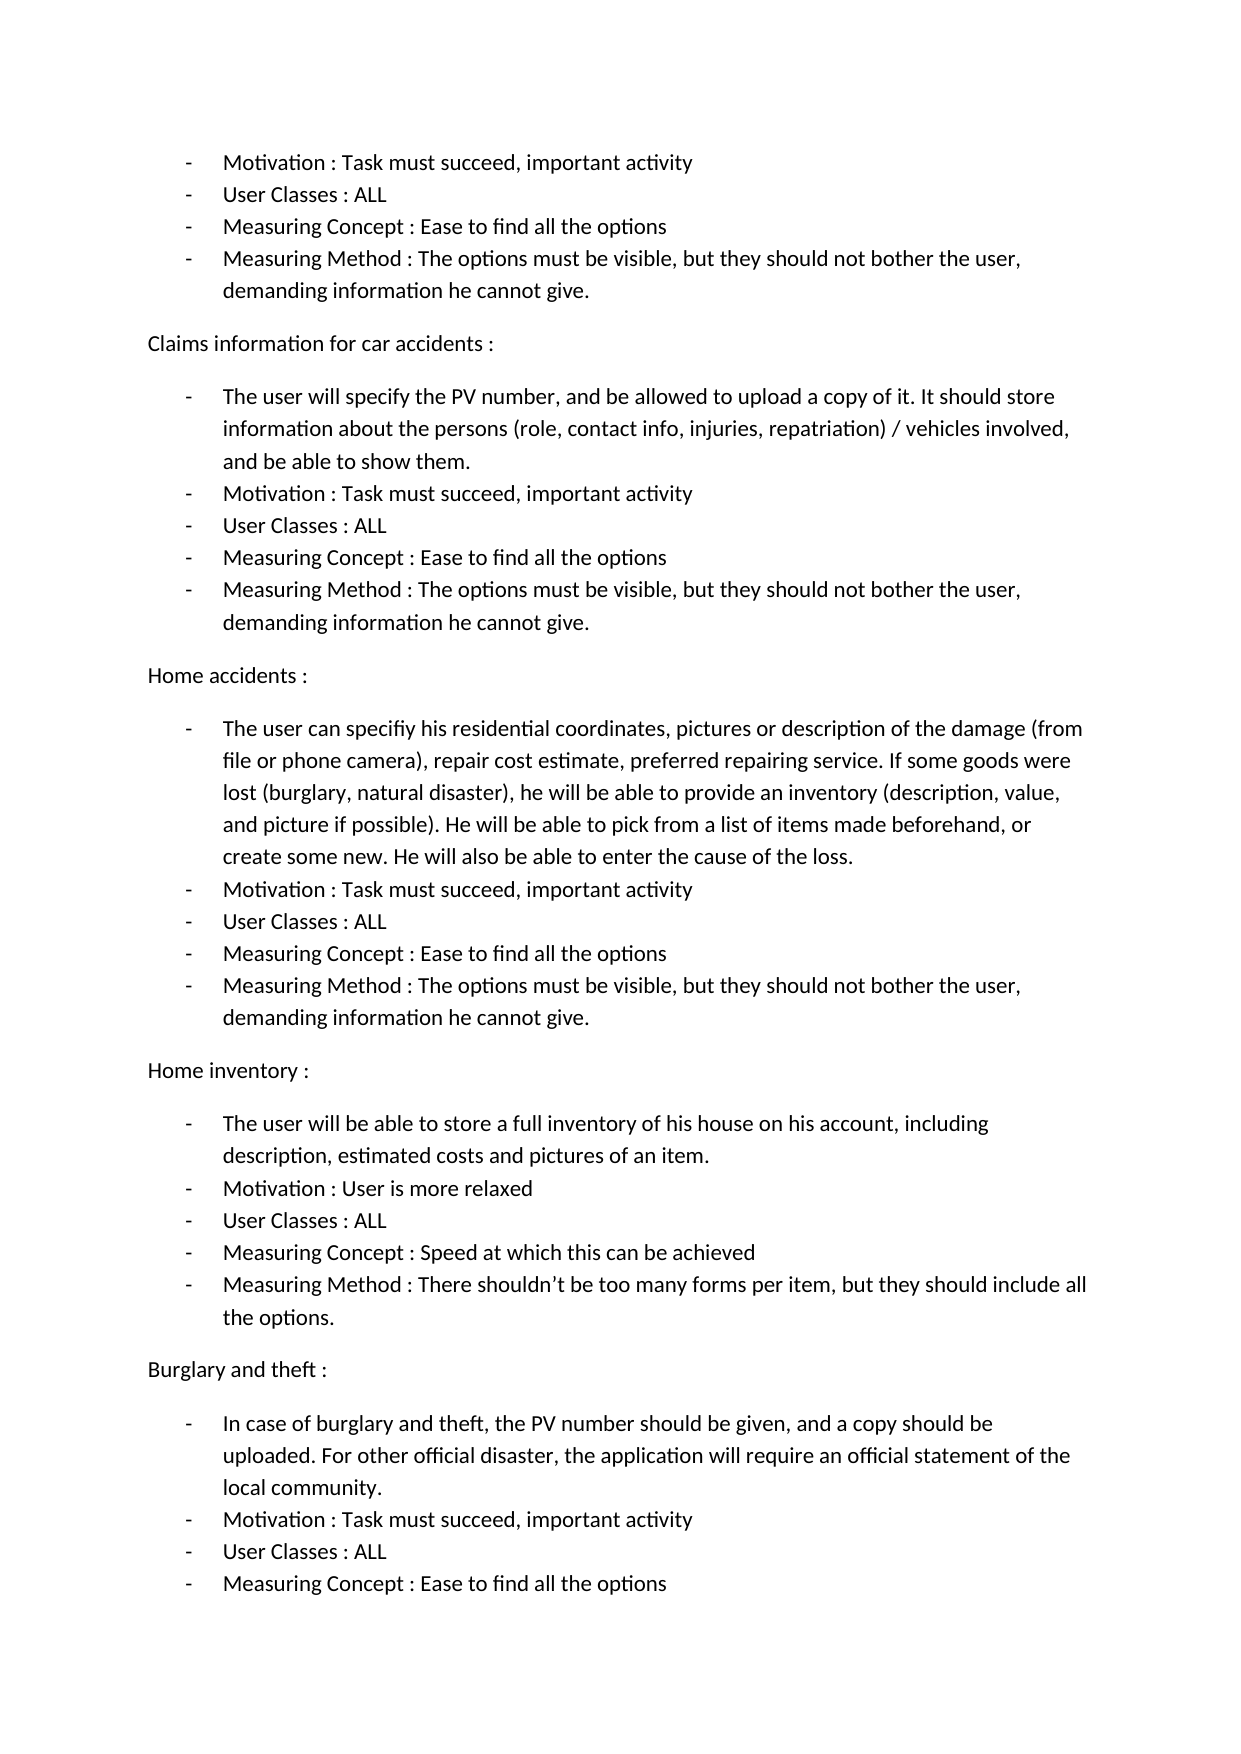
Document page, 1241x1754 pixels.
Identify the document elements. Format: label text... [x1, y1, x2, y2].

list Motivation : User is more relaxed [185, 1174, 1093, 1202]
list Measuring Concept : Ease to find all the options [185, 1569, 1093, 1598]
list The user will be able to store a full inventory of his house on his account, including description, estimated costs and pictures of an item. [185, 1109, 1093, 1170]
text Burglary and theft : [148, 1356, 1093, 1384]
list Motivation : Task must succeed, important activity [185, 148, 1093, 176]
list In case of burglary and theft, the PV number should be given, and a copy should be uploaded. For other official disaster, the application will require an official statement of the local community. [185, 1409, 1093, 1501]
list The user can specifiy his residential coordinates, pictures or description of the damage (from file or phone camera), repair cost estimate, preferred repairing service. If some goods were lost (burglary, natural disaster), he will be able to provide an inventory (description, value, and picture if possible). He will be able to pick from a list of items made beforehand, or create some new. He will also be able to enter the cause of the loss. [185, 714, 1093, 871]
text Home accidents : [148, 661, 1093, 689]
list Measuring Concept : Speed at which this can be achieved [185, 1238, 1093, 1266]
list User Classes : ALL [185, 511, 1093, 539]
list The user will specify the PV number, and be allowed to upload a copy of it. It should store information about the persons (role, contact info, injuries, repatriation) / vehicles involved, and be able to show them. [185, 382, 1093, 475]
list Measuring Concept : Ease to find all the options [185, 543, 1093, 571]
list Motivation : Task must succeed, important activity [185, 1505, 1093, 1533]
list User Classes : ALL [185, 907, 1093, 935]
list Measuring Method : There shouldn’t be too many forms per item, but they should include all the options. [185, 1270, 1093, 1331]
list User Classes : ALL [185, 1537, 1093, 1565]
list Motivation : Task must succeed, important activity [185, 875, 1093, 903]
list Measuring Method : The options must be visible, but they should not bother the user, demanding information he cannot give. [185, 576, 1093, 636]
list User Classes : ALL [185, 180, 1093, 208]
list Measuring Concept : Ease to find all the options [185, 939, 1093, 967]
list Measuring Method : The options must be visible, but they should not bother the user, demanding information he cannot give. [185, 244, 1093, 304]
list User Classes : ALL [185, 1206, 1093, 1234]
list Measuring Concept : Ease to find all the options [185, 212, 1093, 240]
text Home inventory : [148, 1056, 1093, 1084]
list Motivation : Task must succeed, important activity [185, 479, 1093, 507]
text Claims information for car accidents : [148, 329, 1093, 357]
list Measuring Method : The options must be visible, but they should not bother the user, demanding information he cannot give. [185, 971, 1093, 1031]
